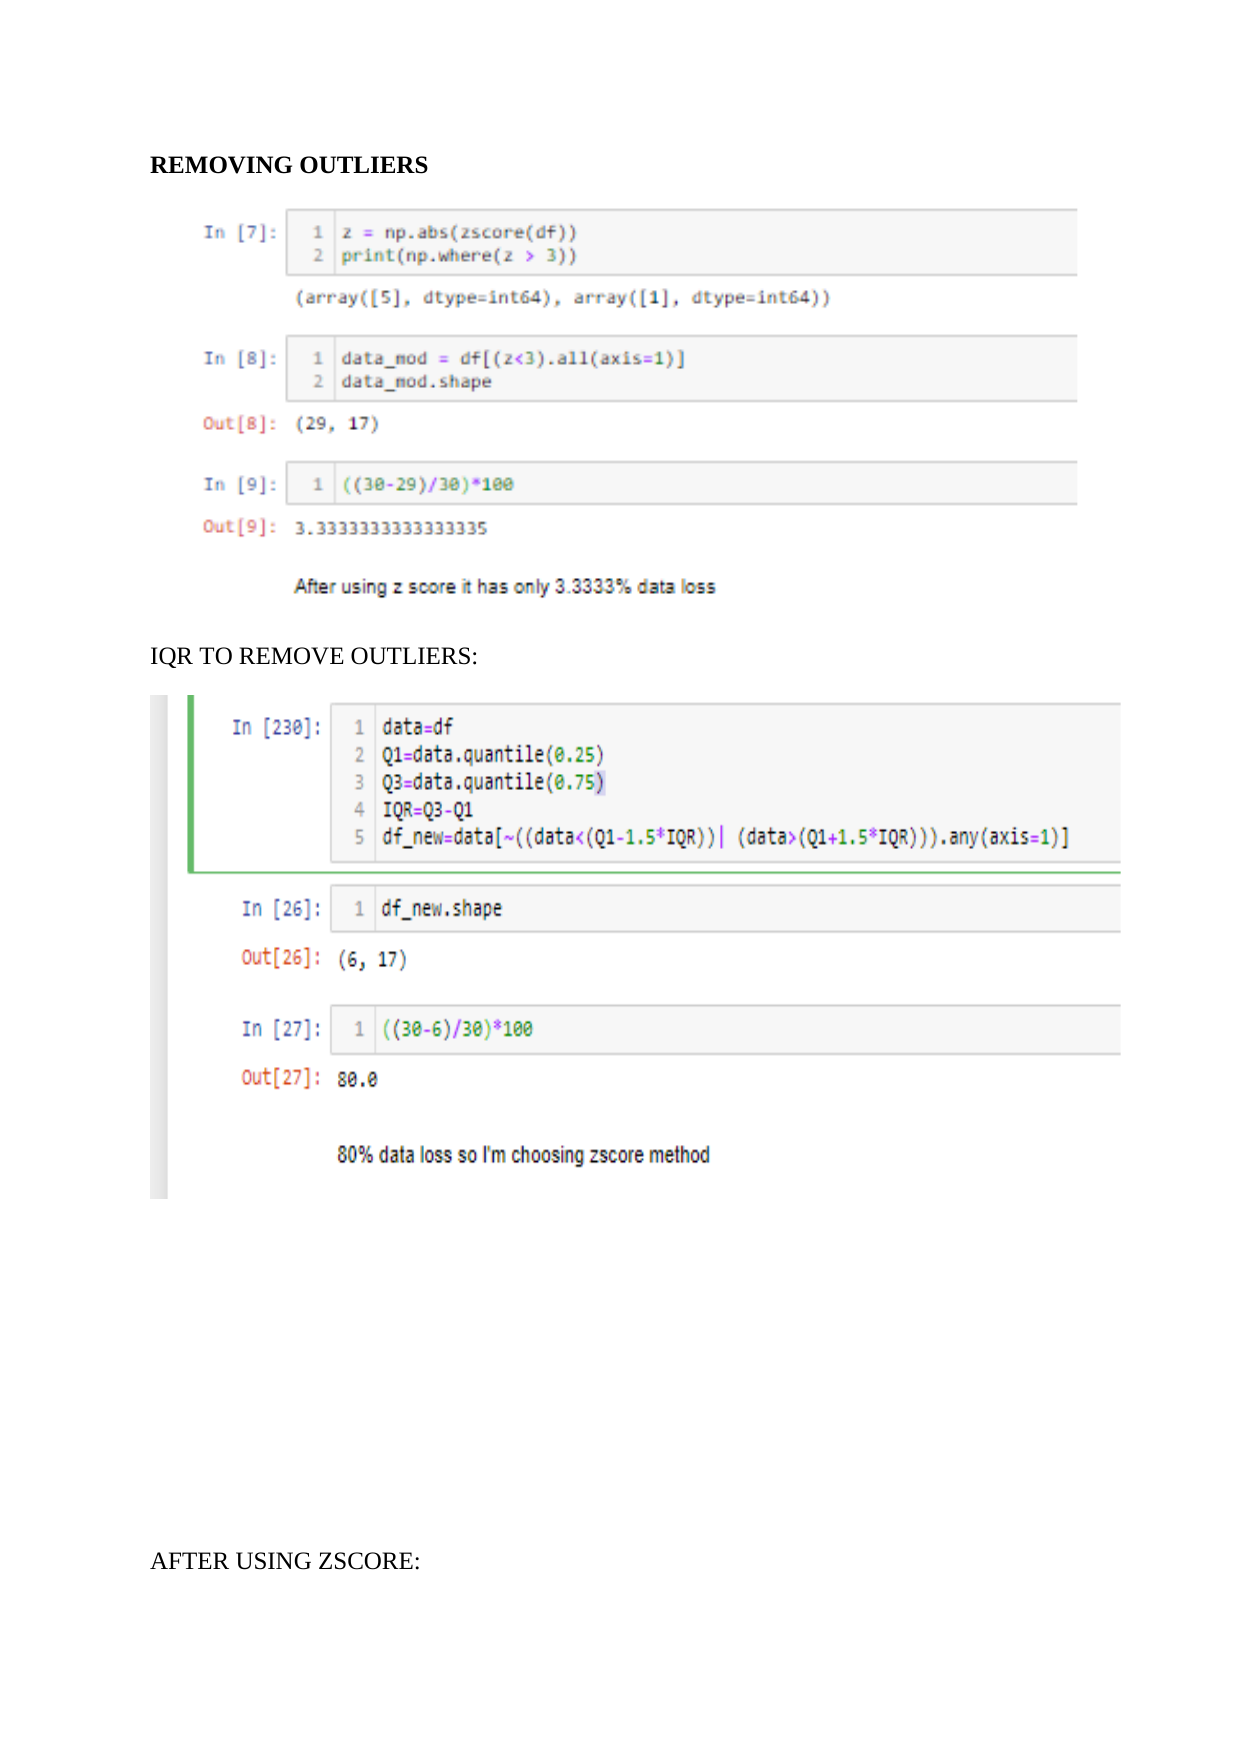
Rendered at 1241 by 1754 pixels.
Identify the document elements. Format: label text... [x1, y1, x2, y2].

picture [150, 695, 1121, 1199]
text REMOVING OUTLIERS [150, 150, 1090, 179]
text AFTER USING ZSCORE: [150, 1546, 1090, 1575]
text IQR TO REMOVE OUTLIERS: [150, 641, 1090, 670]
picture [150, 203, 1078, 617]
